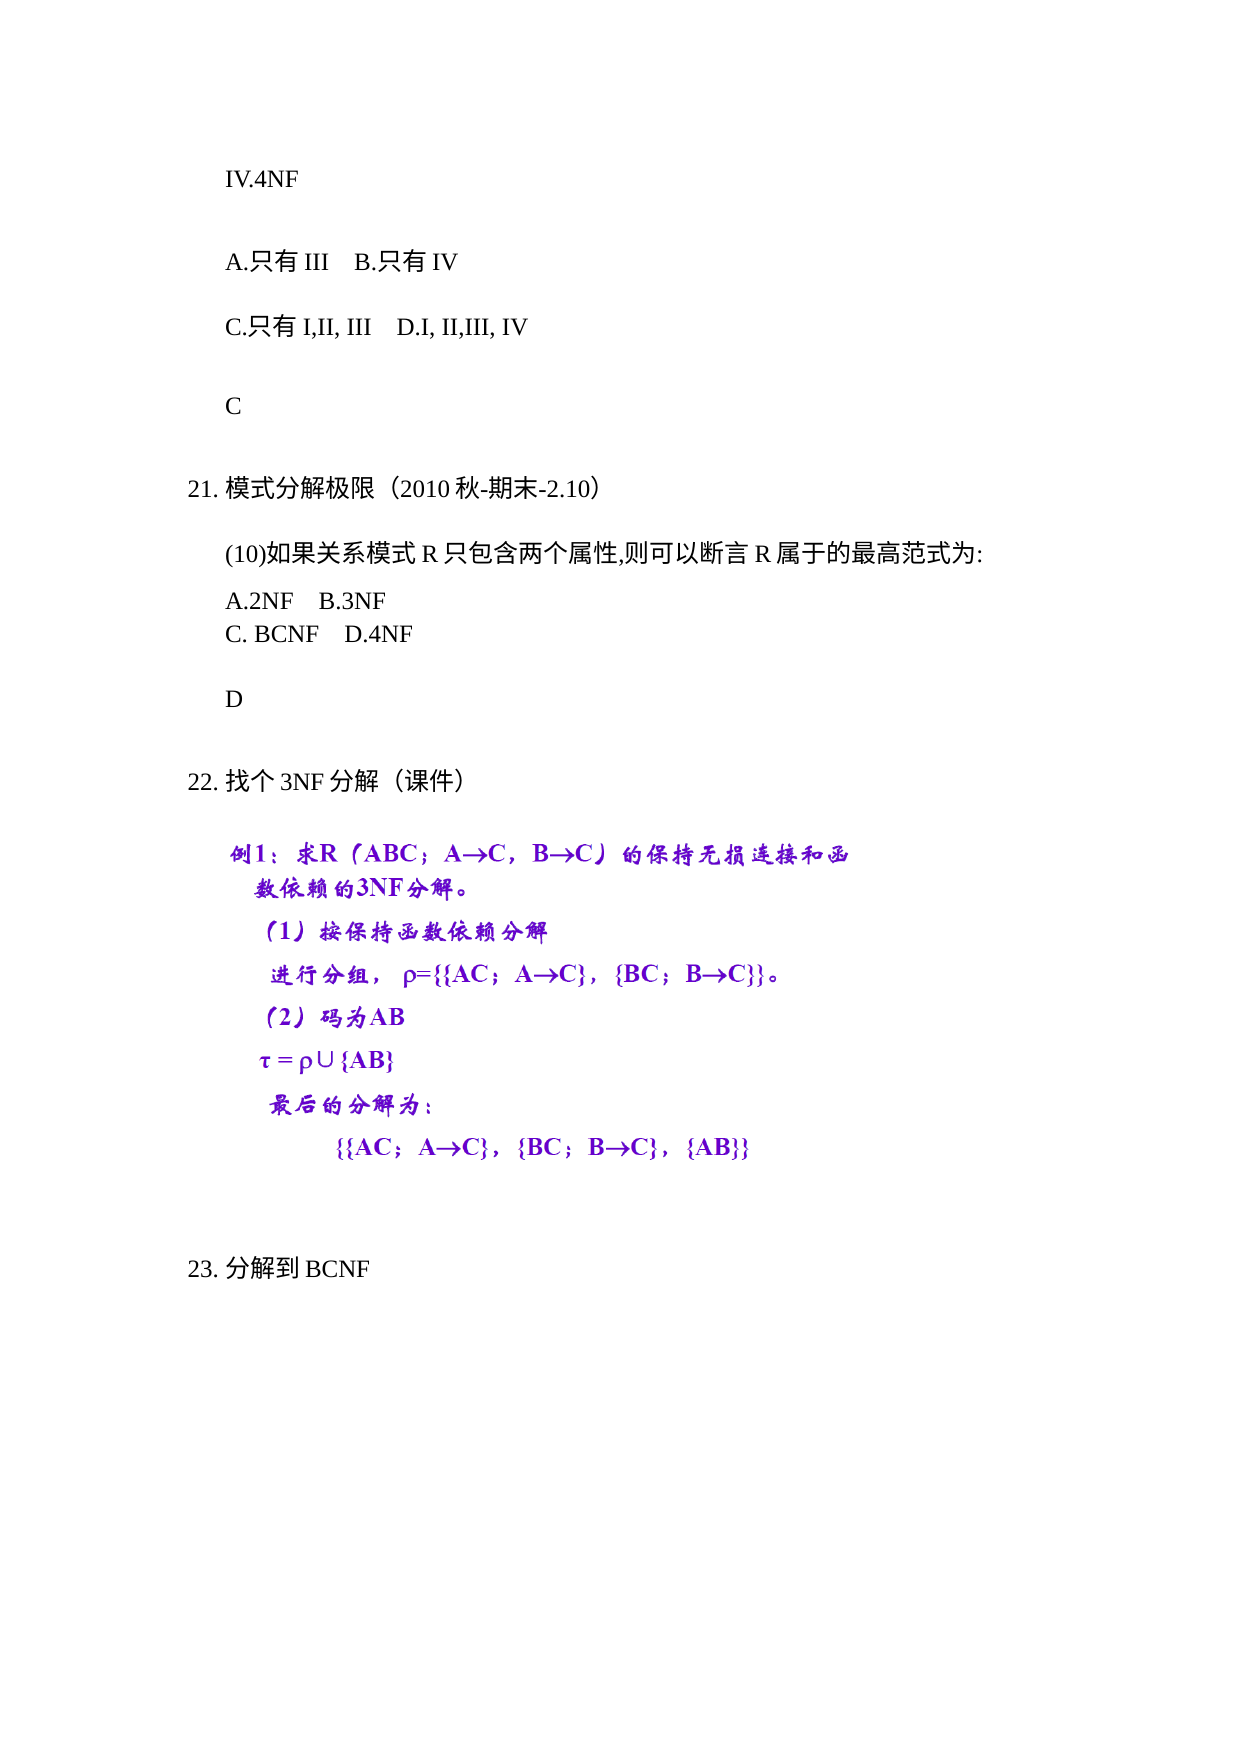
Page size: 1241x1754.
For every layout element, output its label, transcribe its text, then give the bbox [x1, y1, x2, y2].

list 分解到BCNF [187, 1234, 1053, 1299]
list D [225, 682, 1053, 714]
picture [224, 823, 876, 1191]
list 模式分解极限（2010秋-期末-2.10） [187, 454, 1053, 519]
list A.只有III B.只有IV [225, 227, 1053, 292]
list C. BCNF D.4NF [225, 617, 1053, 649]
list C.只有I,II, III D.I, II,III, IV [225, 292, 1053, 357]
list IV.4NF [225, 162, 1053, 194]
list A.2NF B.3NF [225, 584, 1053, 617]
list 找个3NF分解（课件） [187, 747, 1053, 812]
list C [225, 389, 1053, 422]
list (10)如果关系模式R只包含两个属性,则可以断言R属于的最高范式为: [225, 519, 1053, 584]
